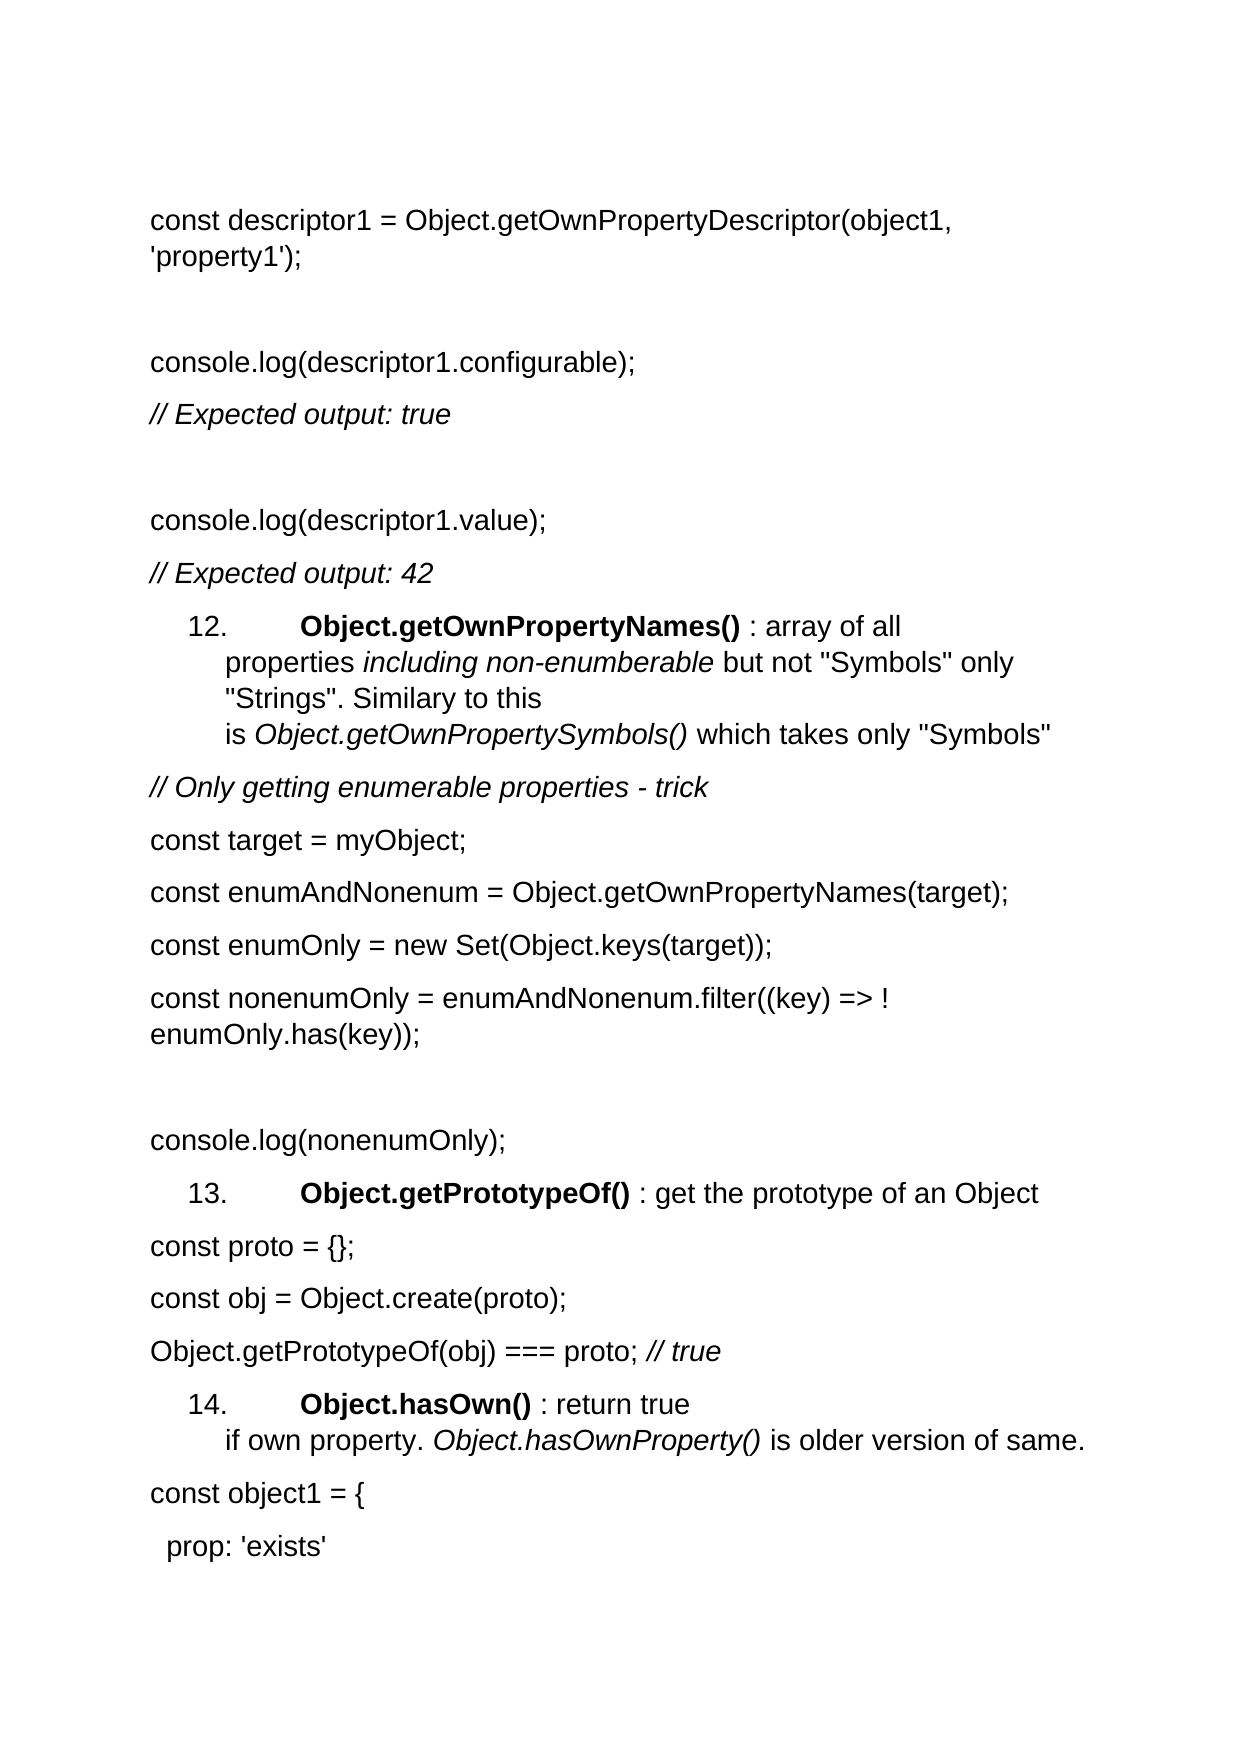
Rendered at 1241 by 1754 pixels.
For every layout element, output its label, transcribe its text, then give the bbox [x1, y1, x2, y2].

list Object.getOwnPropertyNames() : array of all properties including non-enumberable but not "Symbols" only "Strings". Similary to this is Object.getOwnPropertySymbols() which takes only "Symbols" [187, 609, 1090, 751]
text const proto = {}; [150, 1228, 1090, 1262]
list Object.hasOwn() : return true if own property. Object.hasOwnProperty() is older version of same. [187, 1387, 1090, 1457]
text const object1 = { [150, 1476, 1090, 1509]
text // Expected output: true [150, 397, 1090, 431]
text const obj = Object.create(proto); [150, 1281, 1090, 1315]
text prop: 'exists' [150, 1529, 1090, 1562]
text const nonenumOnly = enumAndNonenum.filter((key) => !enumOnly.has(key)); [150, 981, 1090, 1051]
text // Expected output: 42 [150, 556, 1090, 589]
text const target = myObject; [150, 823, 1090, 856]
text const enumOnly = new Set(Object.keys(target)); [150, 928, 1090, 962]
text Object.getPrototypeOf(obj) === proto; // true [150, 1334, 1090, 1368]
text console.log(nonenumOnly); [150, 1123, 1090, 1156]
list Object.getPrototypeOf() : get the prototype of an Object [187, 1176, 1090, 1209]
text const descriptor1 = Object.getOwnPropertyDescriptor(object1, 'property1'); [150, 203, 1090, 272]
text const enumAndNonenum = Object.getOwnPropertyNames(target); [150, 876, 1090, 909]
text console.log(descriptor1.configurable); [150, 344, 1090, 378]
text console.log(descriptor1.value); [150, 503, 1090, 537]
text // Only getting enumerable properties - trick [150, 770, 1090, 803]
